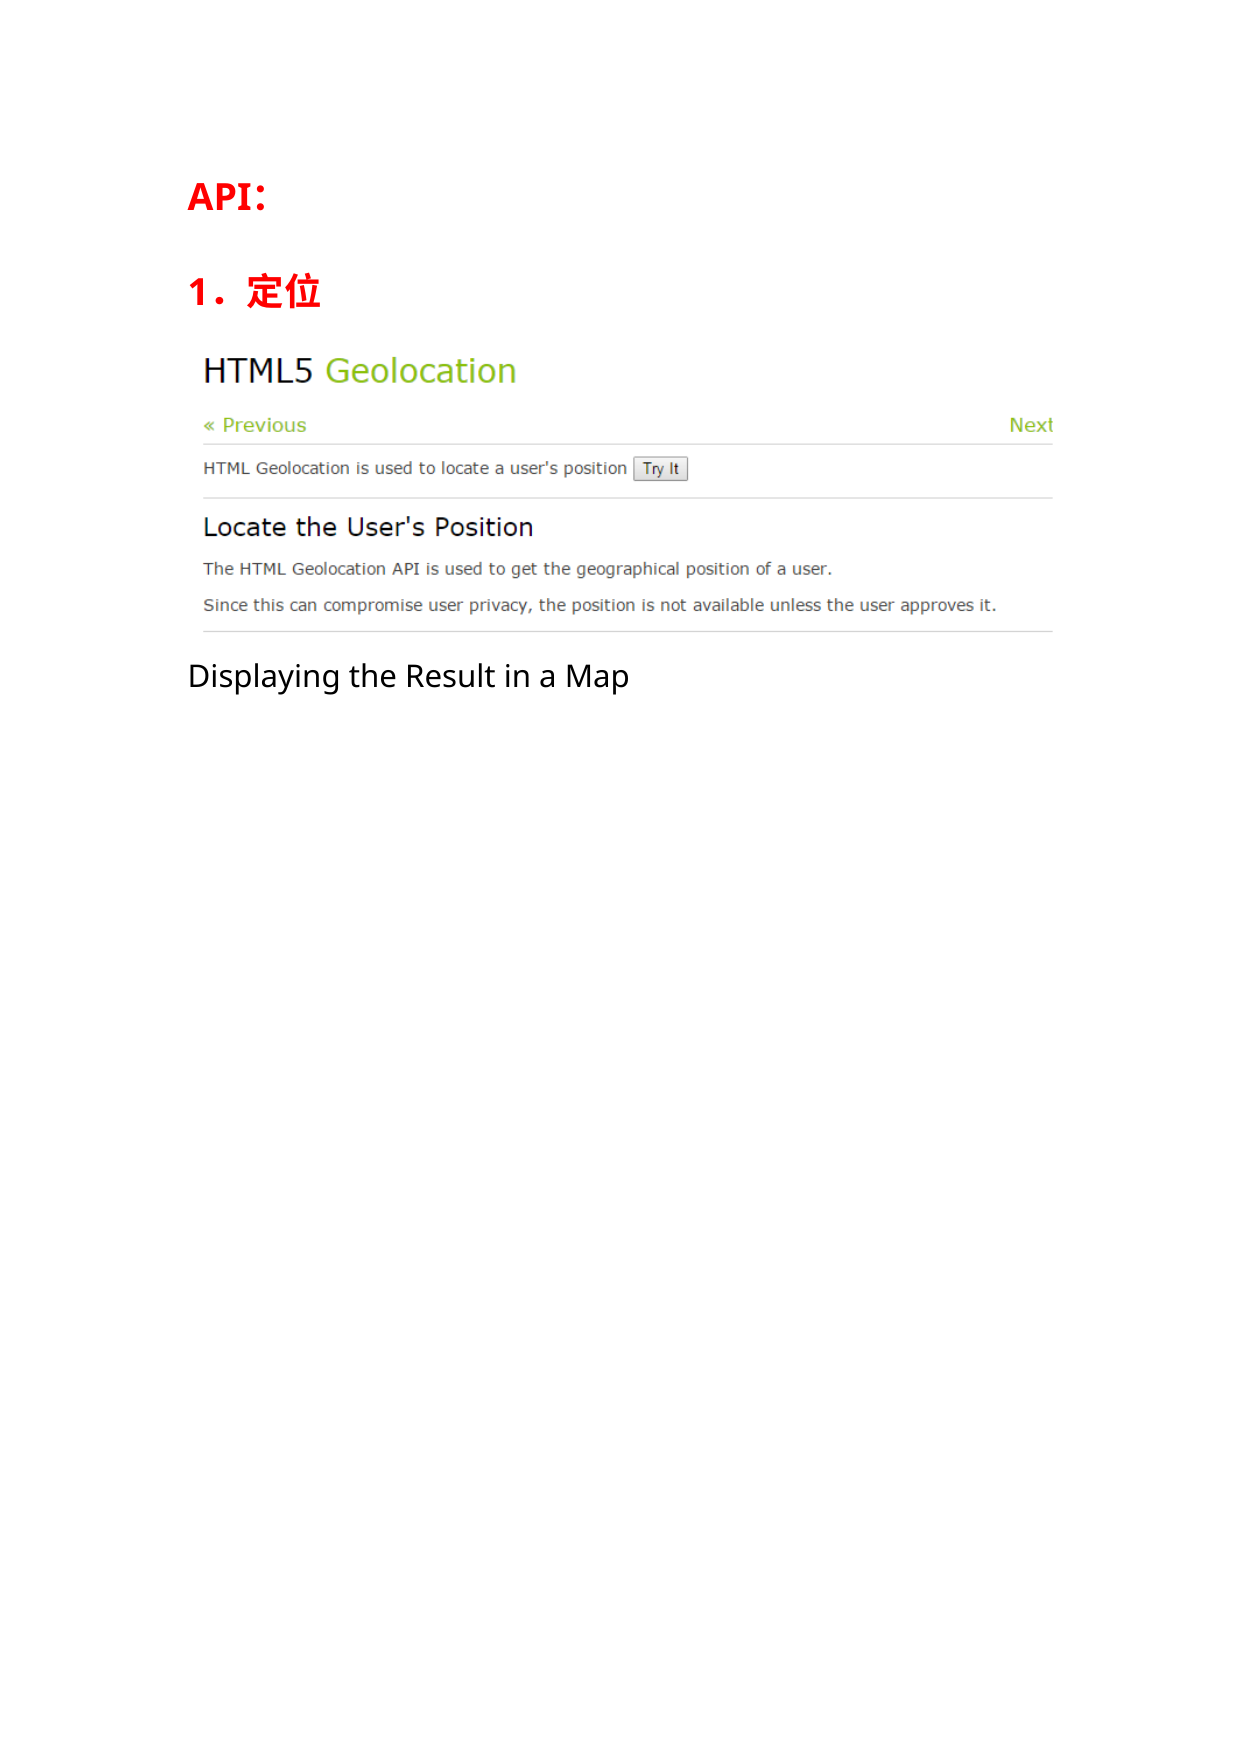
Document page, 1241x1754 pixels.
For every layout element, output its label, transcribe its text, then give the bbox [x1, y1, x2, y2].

text 1．定位 [187, 256, 1053, 321]
text API： [187, 162, 1053, 227]
picture [187, 350, 1053, 638]
subtitle Displaying the Result in a Map [187, 638, 1053, 708]
